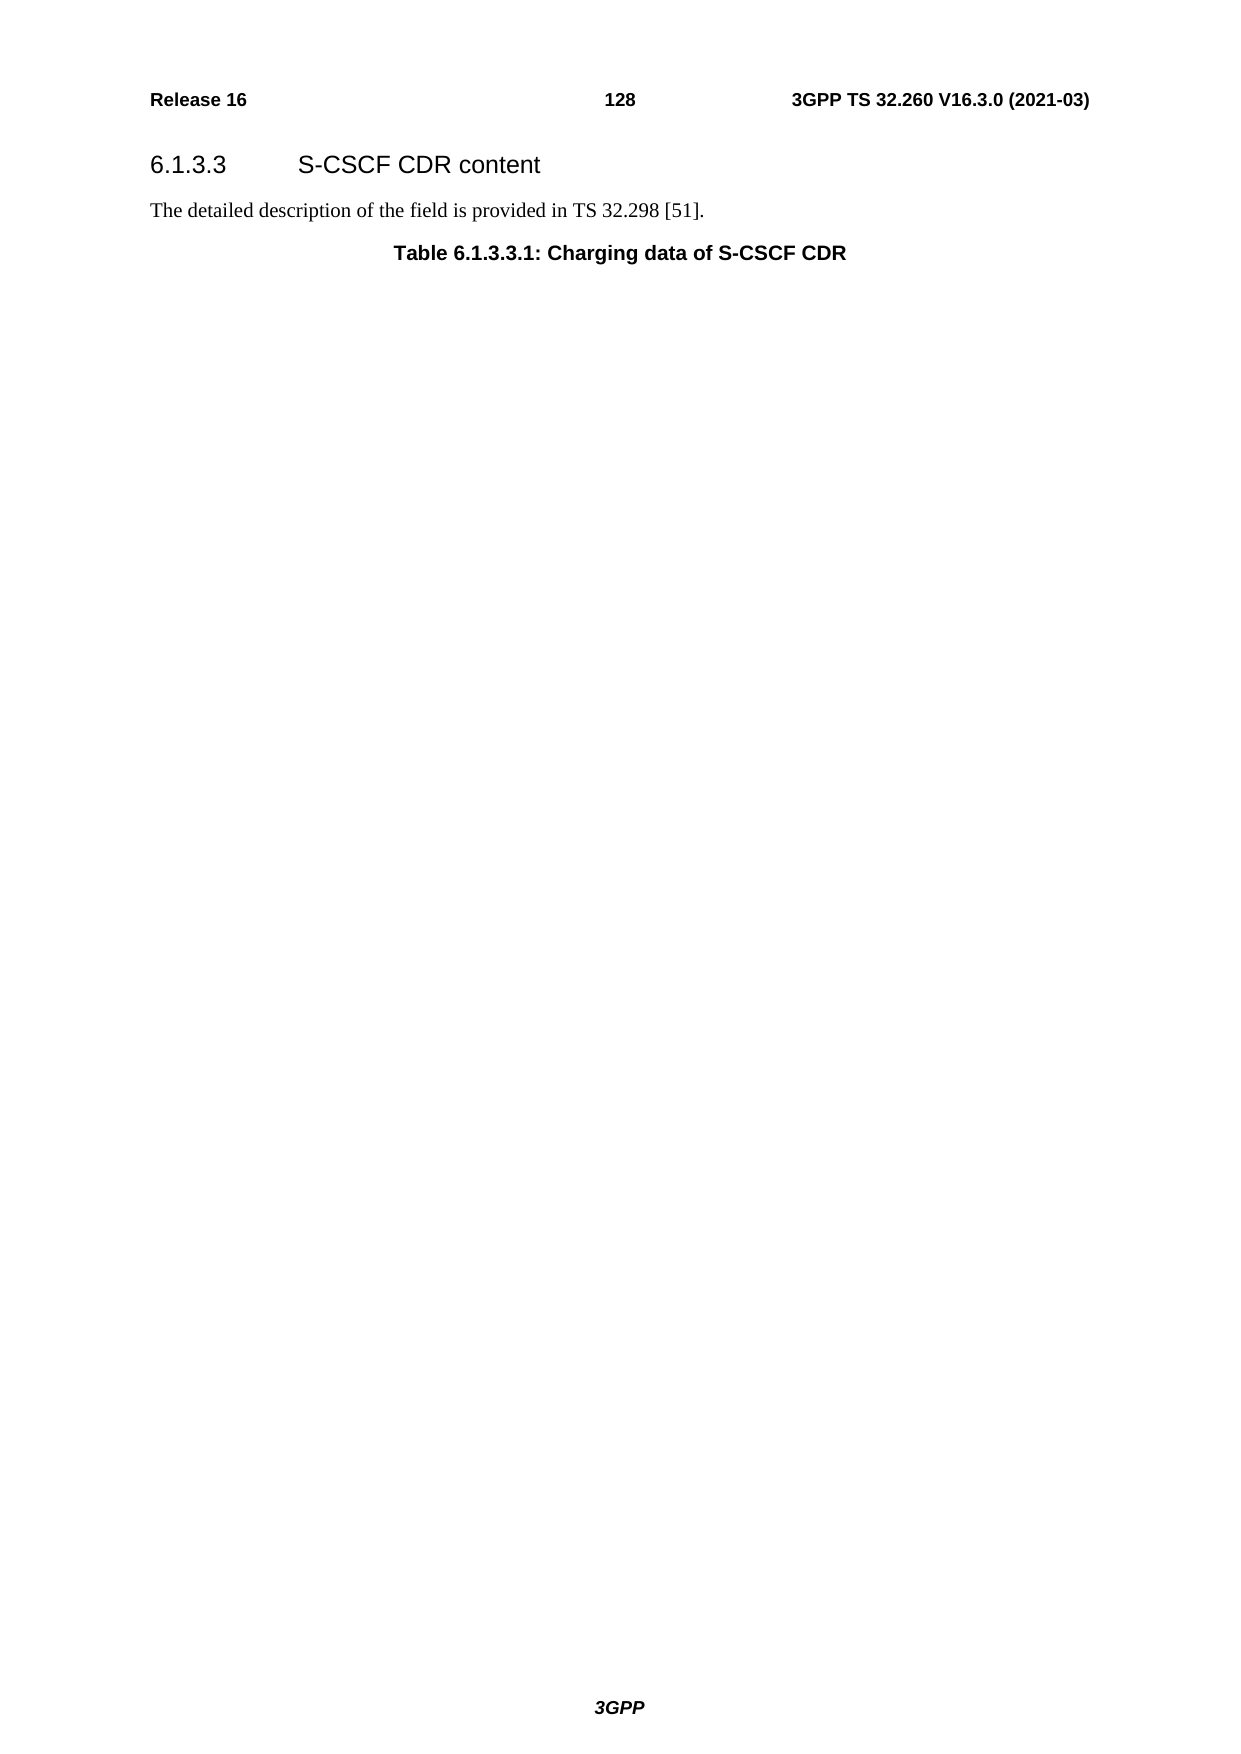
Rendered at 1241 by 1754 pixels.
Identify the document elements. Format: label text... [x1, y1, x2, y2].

text The detailed description of the field is provided in TS 32.298 [51]. [150, 197, 1090, 222]
list Table 6.1.3.3.1: Charging data of S-CSCF CDR [150, 240, 1090, 264]
subtitle 6.1.3.3 S-CSCF CDR content [150, 150, 1090, 179]
